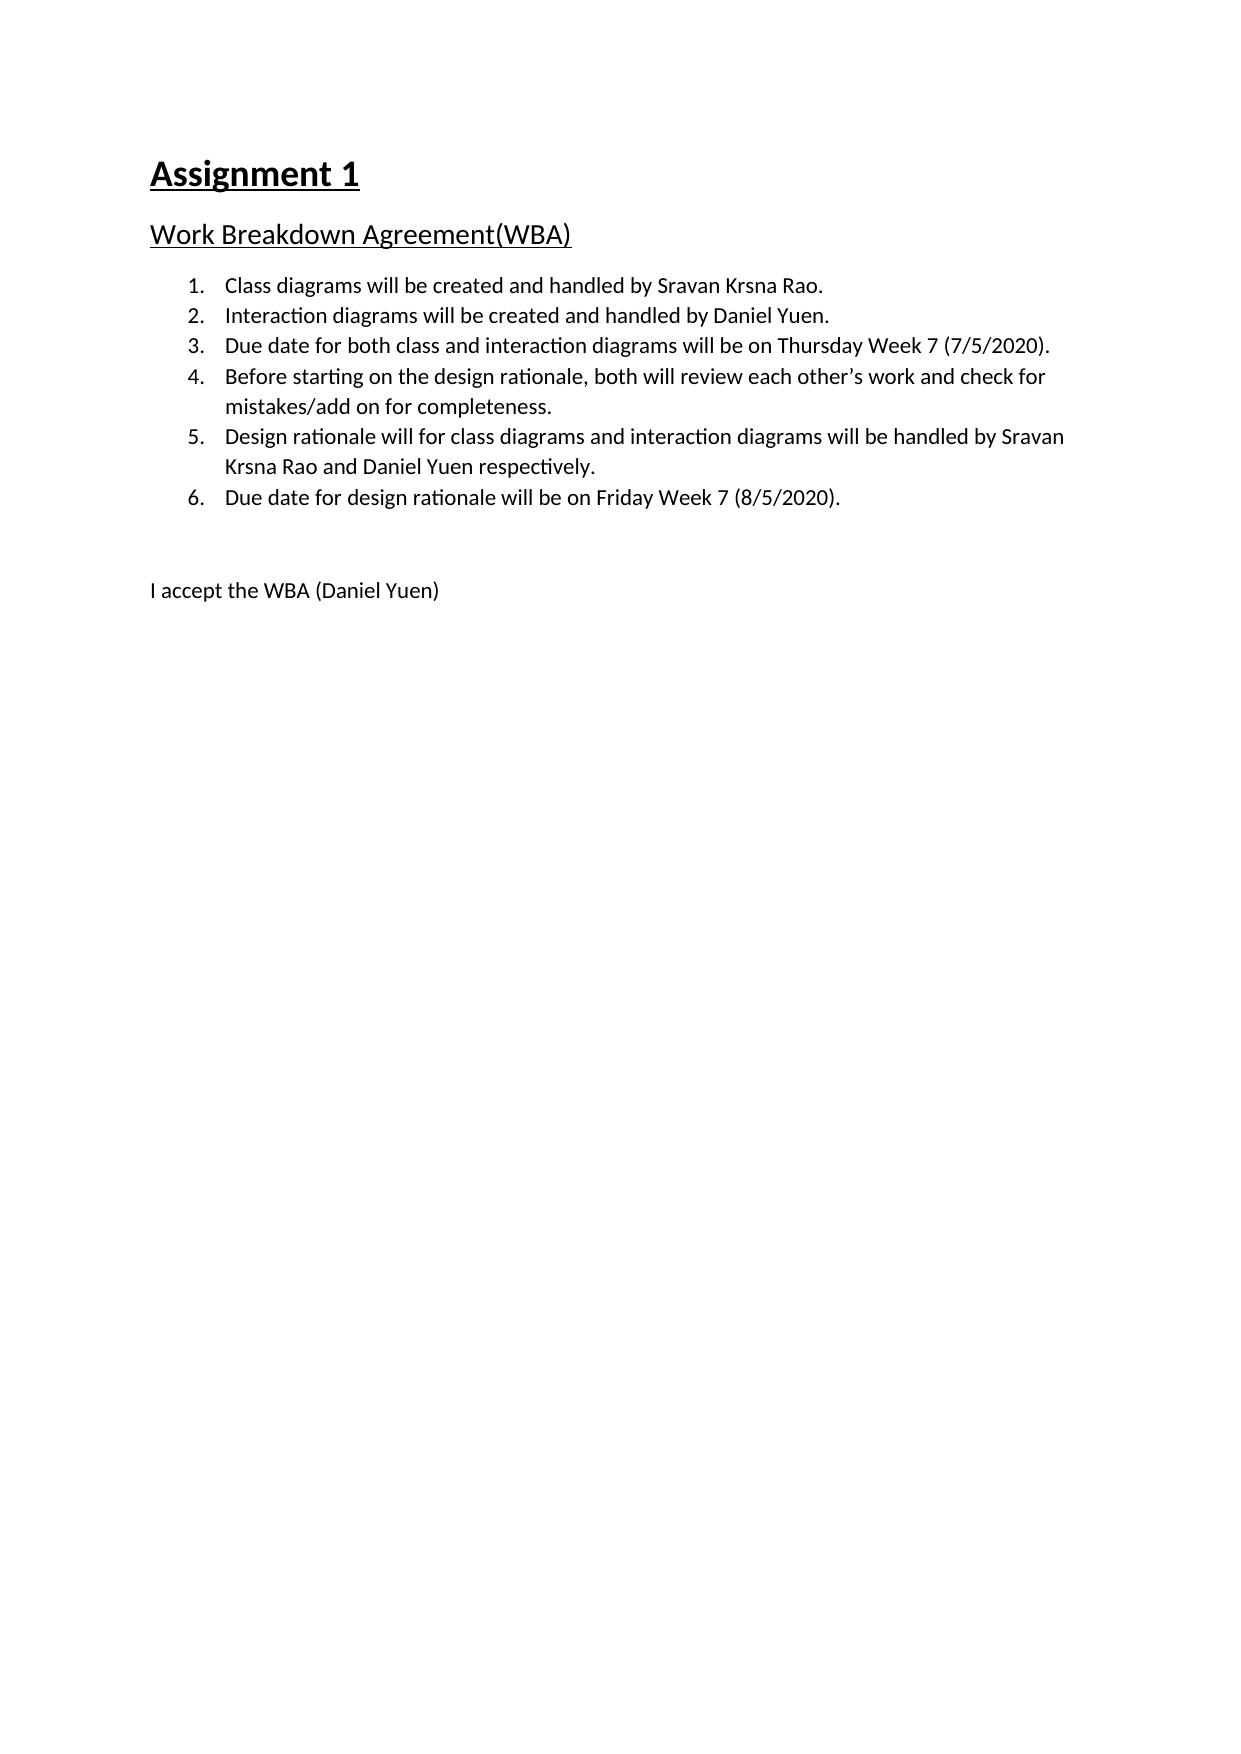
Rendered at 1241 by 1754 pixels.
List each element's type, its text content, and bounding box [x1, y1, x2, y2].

list Interaction diagrams will be created and handled by Daniel Yuen. [187, 301, 1090, 329]
list Class diagrams will be created and handled by Sravan Krsna Rao. [187, 271, 1090, 299]
list Design rationale will for class diagrams and interaction diagrams will be handled by Sravan Krsna Rao and Daniel Yuen respectively. [187, 422, 1090, 481]
list Before starting on the design rationale, both will review each other’s work and check for mistakes/add on for completeness. [187, 362, 1090, 420]
text Assignment 1 [150, 150, 1090, 196]
text I accept the WBA (Daniel Yuen) [150, 576, 1090, 604]
list Due date for design rationale will be on Friday Week 7 (8/5/2020). [187, 483, 1090, 511]
list Due date for both class and interaction diagrams will be on Thursday Week 7 (7/5/2020). [187, 332, 1090, 360]
text Work Breakdown Agreement(WBA) [150, 216, 1090, 252]
